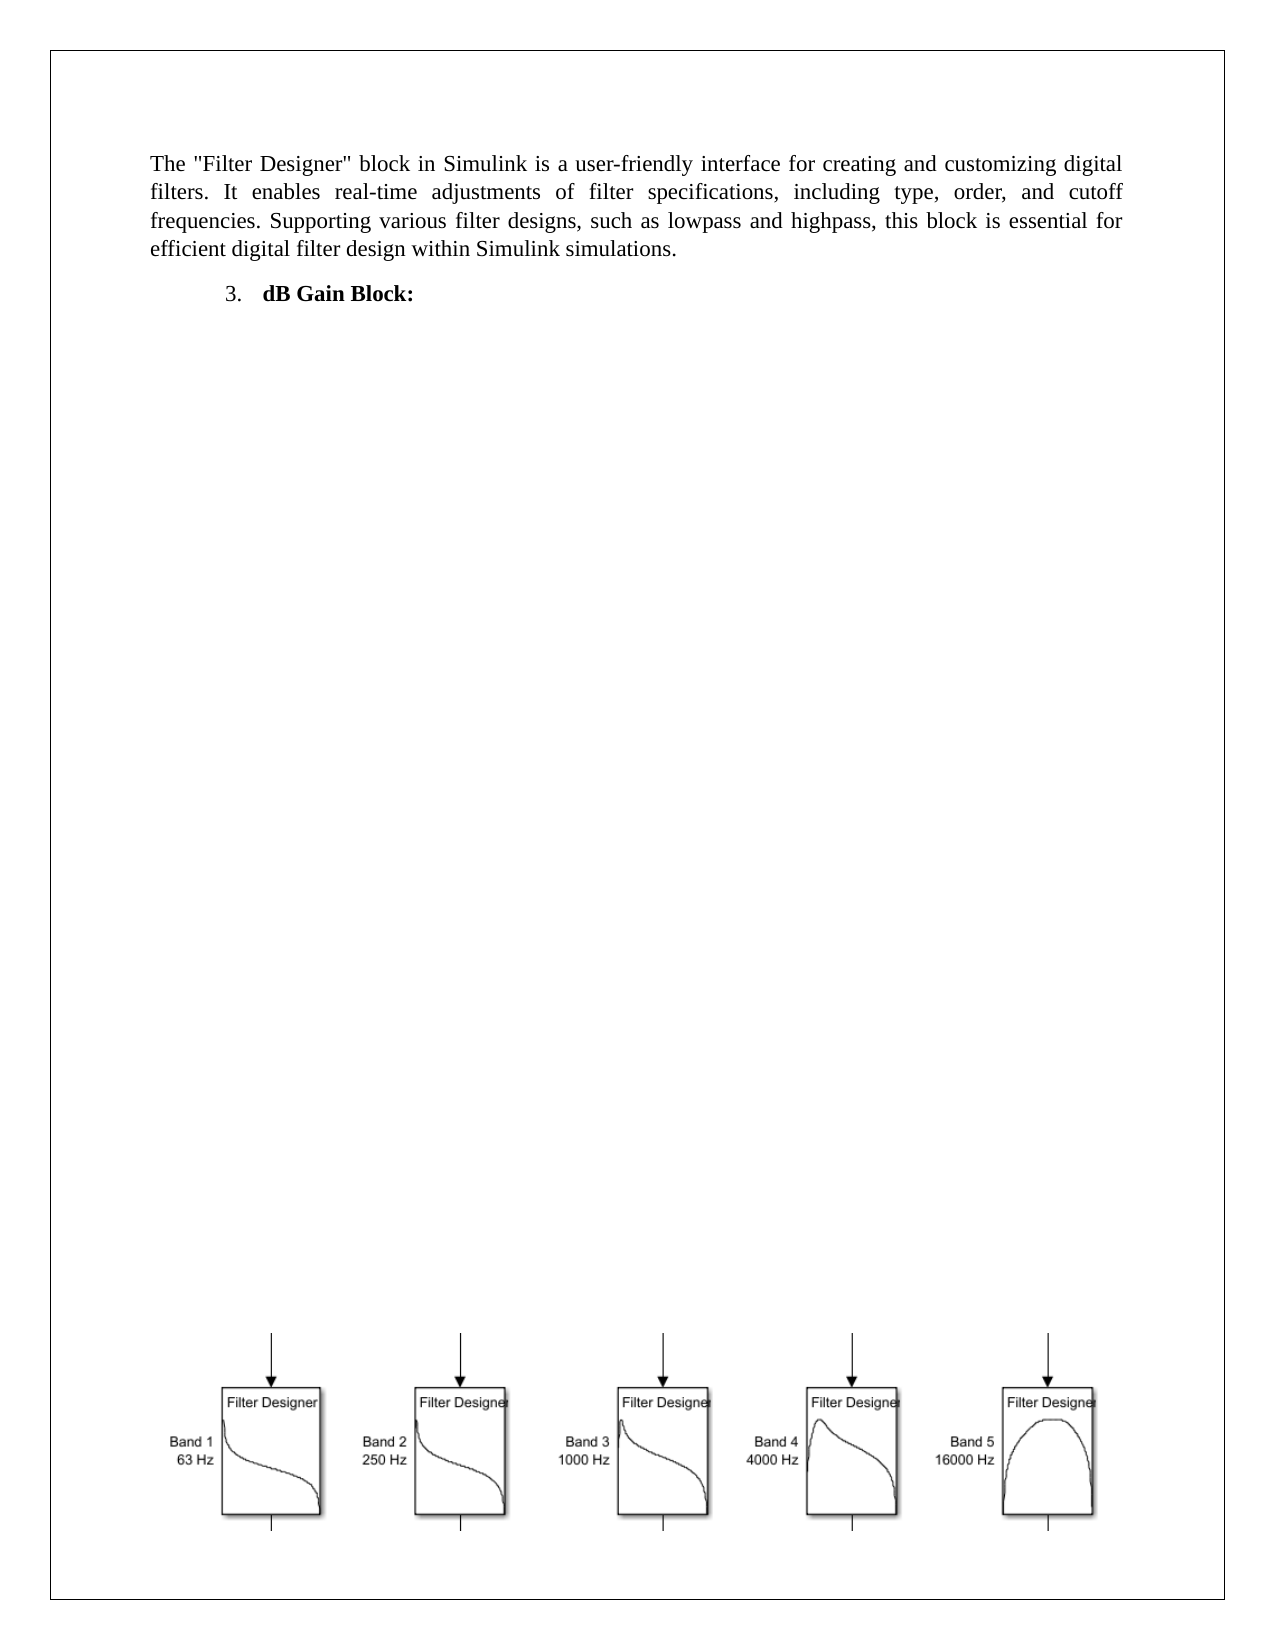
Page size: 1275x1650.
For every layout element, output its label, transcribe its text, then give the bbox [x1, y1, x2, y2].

text The "Filter Designer" block in Simulink is a user-friendly interface for creating and customizing digital filters. It enables real-time adjustments of filter specifications, including type, order, and cutoff frequencies. Supporting various filter designs, such as lowpass and highpass, this block is essential for efficient digital filter design within Simulink simulations. [150, 150, 1125, 262]
list dB Gain Block: [225, 280, 1125, 307]
picture [150, 1333, 1125, 1531]
